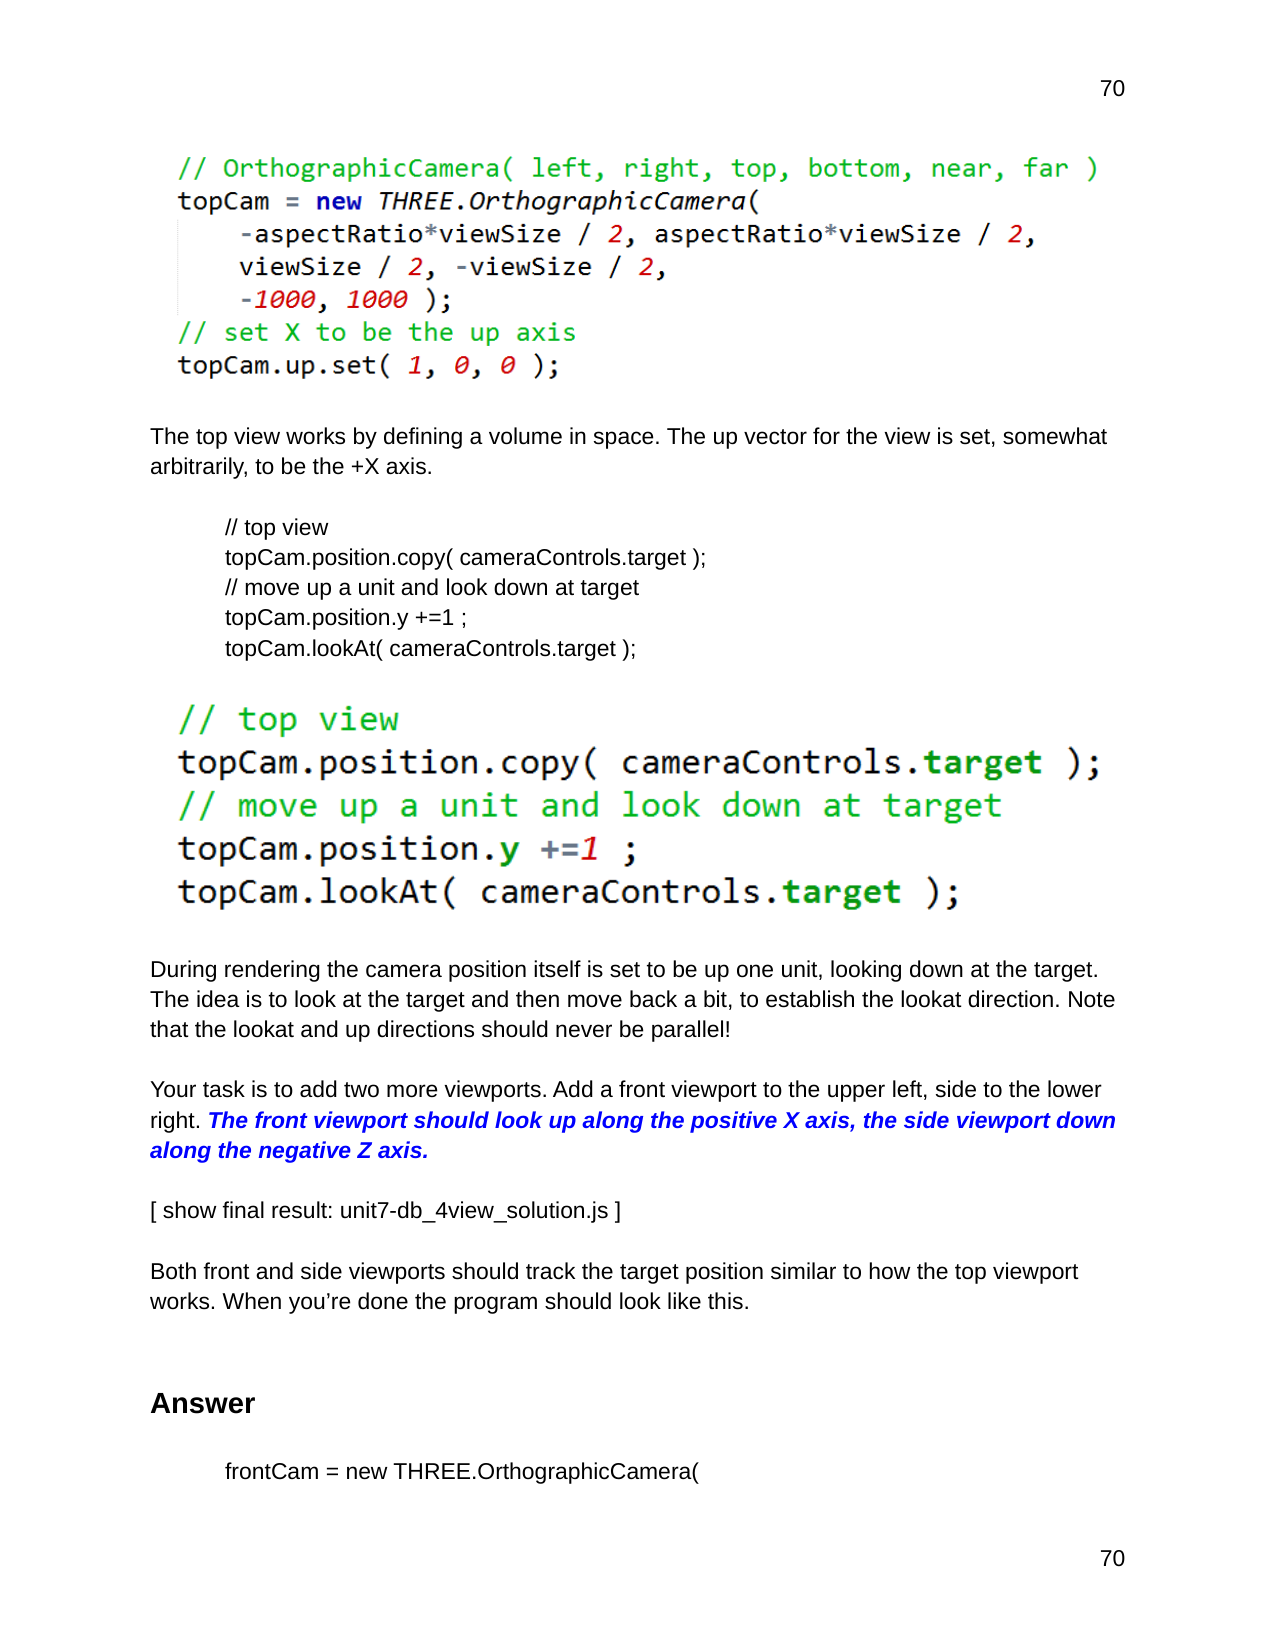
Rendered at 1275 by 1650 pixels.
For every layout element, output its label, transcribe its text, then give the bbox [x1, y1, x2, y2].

text topCam.lookAt( cameraControls.target ); [150, 634, 1125, 661]
text topCam.position.copy( cameraControls.target ); [150, 544, 1125, 570]
text // top view [150, 514, 1125, 540]
text Both front and side viewports should track the target position similar to how the top viewport works. When you’re done the program should look like this. [150, 1258, 1125, 1314]
text frontCam = new THREE.OrthographicCamera( [150, 1458, 1125, 1484]
subtitle Answer [150, 1386, 1125, 1419]
text [ show final result: unit7-db_4view_solution.js ] [150, 1197, 1125, 1224]
text // move up a unit and look down at target [150, 574, 1125, 601]
text During rendering the camera position itself is set to be up one unit, looking down at the target. The idea is to look at the target and then move back a bit, to establish the lookat direction. Note that the lookat and up directions should never be parallel! [150, 956, 1125, 1042]
text topCam.position.y +=1 ; [150, 604, 1125, 631]
picture [168, 695, 1107, 922]
text Your task is to add two more viewports. Add a front viewport to the upper left, side to the lower right. The front viewport should look up along the positive X axis, the side viewport down along the negative Z axis. [150, 1076, 1125, 1163]
picture [168, 150, 1107, 389]
text The top view works by defining a volume in space. The up vector for the view is set, somewhat arbitrarily, to be the +X axis. [150, 423, 1125, 480]
